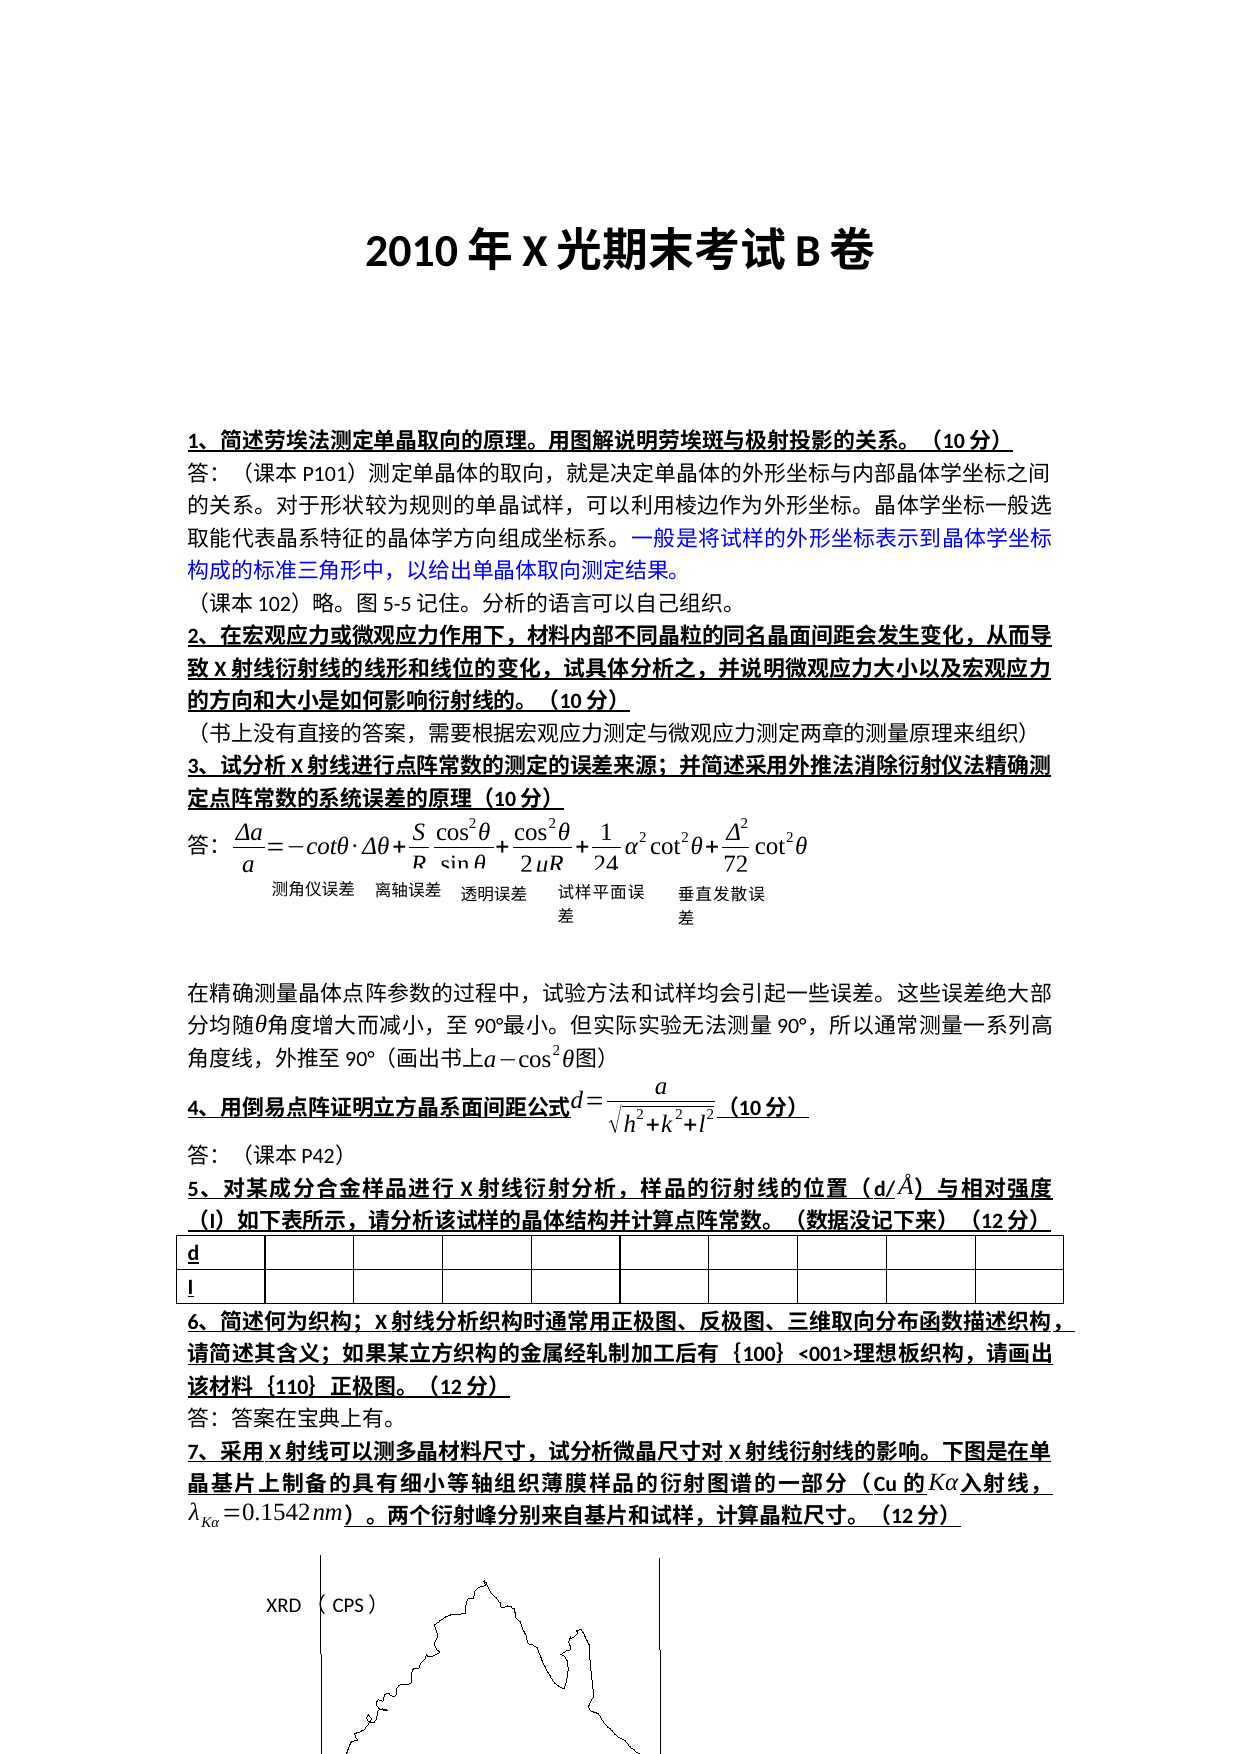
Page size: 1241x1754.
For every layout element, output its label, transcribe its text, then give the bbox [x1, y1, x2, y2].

table_header [443, 1236, 531, 1269]
table_cell [621, 1270, 708, 1302]
text 答： [187, 813, 1053, 878]
table_cell [266, 1270, 353, 1302]
text 2、在宏观应力或微观应力作用下，材料内部不同晶粒的同名晶面间距会发生变化，从而导致X射线衍射线的线形和线位的变化，试具体分析之，并说明微观应力大小以及宏观应力的方向和大小是如何影响衍射线的。（10分） [187, 618, 1053, 715]
text 答：（课本P101）测定单晶体的取向，就是决定单晶体的外形坐标与内部晶体学坐标之间的关系。对于形状较为规则的单晶试样，可以利用棱边作为外形坐标。晶体学坐标一般选取能代表晶系特征的晶体学方向组成坐标系。一般是将试样的外形坐标表示到晶体学坐标构成的标准三角形中，以给出单晶体取向测定结果。 [187, 455, 1053, 585]
text 5、对某成分合金样品进行X射线衍射分析，样品的衍射线的位置（d/）与相对强度（I）如下表所示，请分析该试样的晶体结构并计算点阵常数。（数据没记下来）（12分） [187, 1170, 1053, 1235]
text 答：答案在宝典上有。 [187, 1401, 1053, 1433]
table_cell I [177, 1270, 264, 1302]
text 6、简述何为织构；X射线分析织构时通常用正极图、反极图、三维取向分布函数描述织构，请简述其含义；如果某立方织构的金属经轧制加工后有｛100｝<001>理想板织构，请画出该材料｛110｝正极图。（12分） [187, 1304, 1053, 1364]
table_header d [177, 1236, 264, 1269]
table_cell [354, 1270, 442, 1302]
text 1、简述劳埃法测定单晶取向的原理。用图解说明劳埃斑与极射投影的关系。（10分） [187, 423, 1053, 455]
table_header [976, 1236, 1063, 1269]
table_header [266, 1236, 353, 1269]
text （书上没有直接的答案，需要根据宏观应力测定与微观应力测定两章的测量原理来组织） [187, 715, 1053, 748]
table_cell [976, 1270, 1063, 1302]
text 3、试分析X射线进行点阵常数的测定的误差来源；并简述采用外推法消除衍射仪法精确测定点阵常数的系统误差的原理（10分） [187, 748, 1053, 813]
table_cell [443, 1270, 531, 1302]
text （课本102）略。图5-5 记住。分析的语言可以自己组织。 [187, 585, 1053, 618]
table_header [709, 1236, 797, 1269]
table_header [354, 1236, 442, 1269]
text 4、用倒易点阵证明立方晶系面间距公式（10分） [187, 1073, 1053, 1138]
text 在精确测量晶体点阵参数的过程中，试验方法和试样均会引起一些误差。这些误差绝大部分均随角度增大而减小，至90°最小。但实际实验无法测量90°，所以通常测量一系列高角度线，外推至90°（画出书上图） [187, 975, 1053, 1073]
text 7、采用X射线可以测多晶材料尺寸，试分析微晶尺寸对X射线衍射线的影响。下图是在单晶基片上制备的具有细小等轴组织薄膜样品的衍射图谱的一部分（Cu的入射线，）。两个衍射峰分别来自基片和试样，计算晶粒尺寸。（12分） [187, 1433, 1053, 1531]
table_cell [798, 1270, 886, 1302]
text 答：（课本P42） [187, 1138, 1053, 1170]
table_cell [887, 1270, 975, 1302]
table_cell [532, 1270, 619, 1302]
table_header [621, 1236, 708, 1269]
table_cell [709, 1270, 797, 1302]
subtitle 2010年X光期末考试B卷 [187, 197, 1053, 295]
table_header [798, 1236, 886, 1269]
table_header [532, 1236, 619, 1269]
table_header [887, 1236, 975, 1269]
text 6、简述何为织构；X射线分析织构时通常用正极图、反极图、三维取向分布函数描述织构，请简述其含义；如果某立方织构的金属经轧制加工后有｛100｝<001>理想板织构，请画出该材料｛110｝正极图。（12分） [187, 1365, 1053, 1401]
